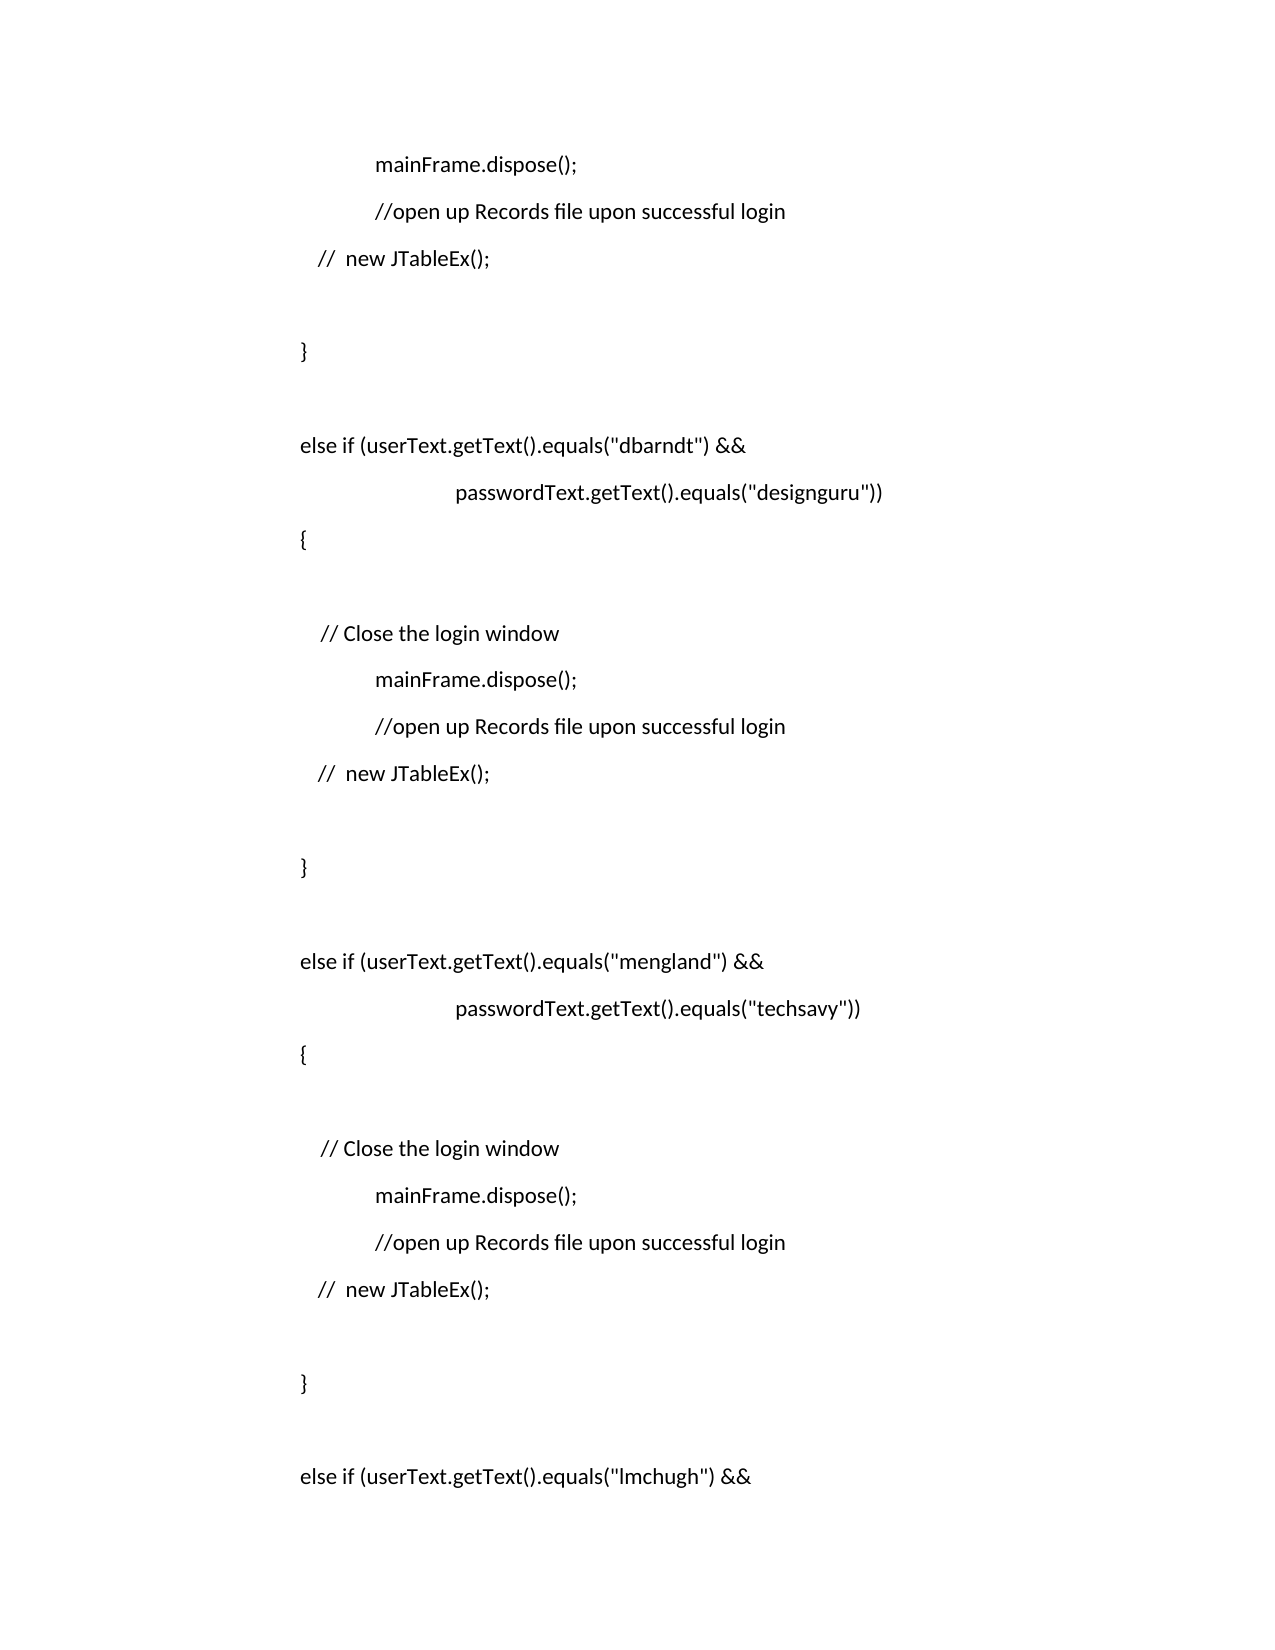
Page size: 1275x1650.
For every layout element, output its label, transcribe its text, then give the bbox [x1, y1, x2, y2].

text } [150, 853, 1125, 881]
text mainFrame.dispose(); [150, 150, 1125, 178]
text mainFrame.dispose(); [150, 1181, 1125, 1209]
text // Close the login window [150, 619, 1125, 647]
text //open up Records file upon successful login [150, 712, 1125, 741]
text { [150, 1041, 1125, 1069]
text //open up Records file upon successful login [150, 197, 1125, 225]
text else if (userText.getText().equals("dbarndt") && [150, 431, 1125, 459]
text mainFrame.dispose(); [150, 666, 1125, 694]
text } [150, 1369, 1125, 1397]
text passwordText.getText().equals("techsavy")) [150, 994, 1125, 1022]
text passwordText.getText().equals("designguru")) [150, 478, 1125, 506]
text // Close the login window [150, 1134, 1125, 1162]
text { [150, 525, 1125, 553]
text else if (userText.getText().equals("lmchugh") && [150, 1462, 1125, 1491]
text else if (userText.getText().equals("mengland") && [150, 947, 1125, 975]
text } [150, 337, 1125, 366]
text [150, 1228, 1125, 1256]
text // new JTableEx(); [150, 244, 1125, 272]
text // new JTableEx(); [150, 759, 1125, 787]
text // new JTableEx(); [150, 1275, 1125, 1303]
